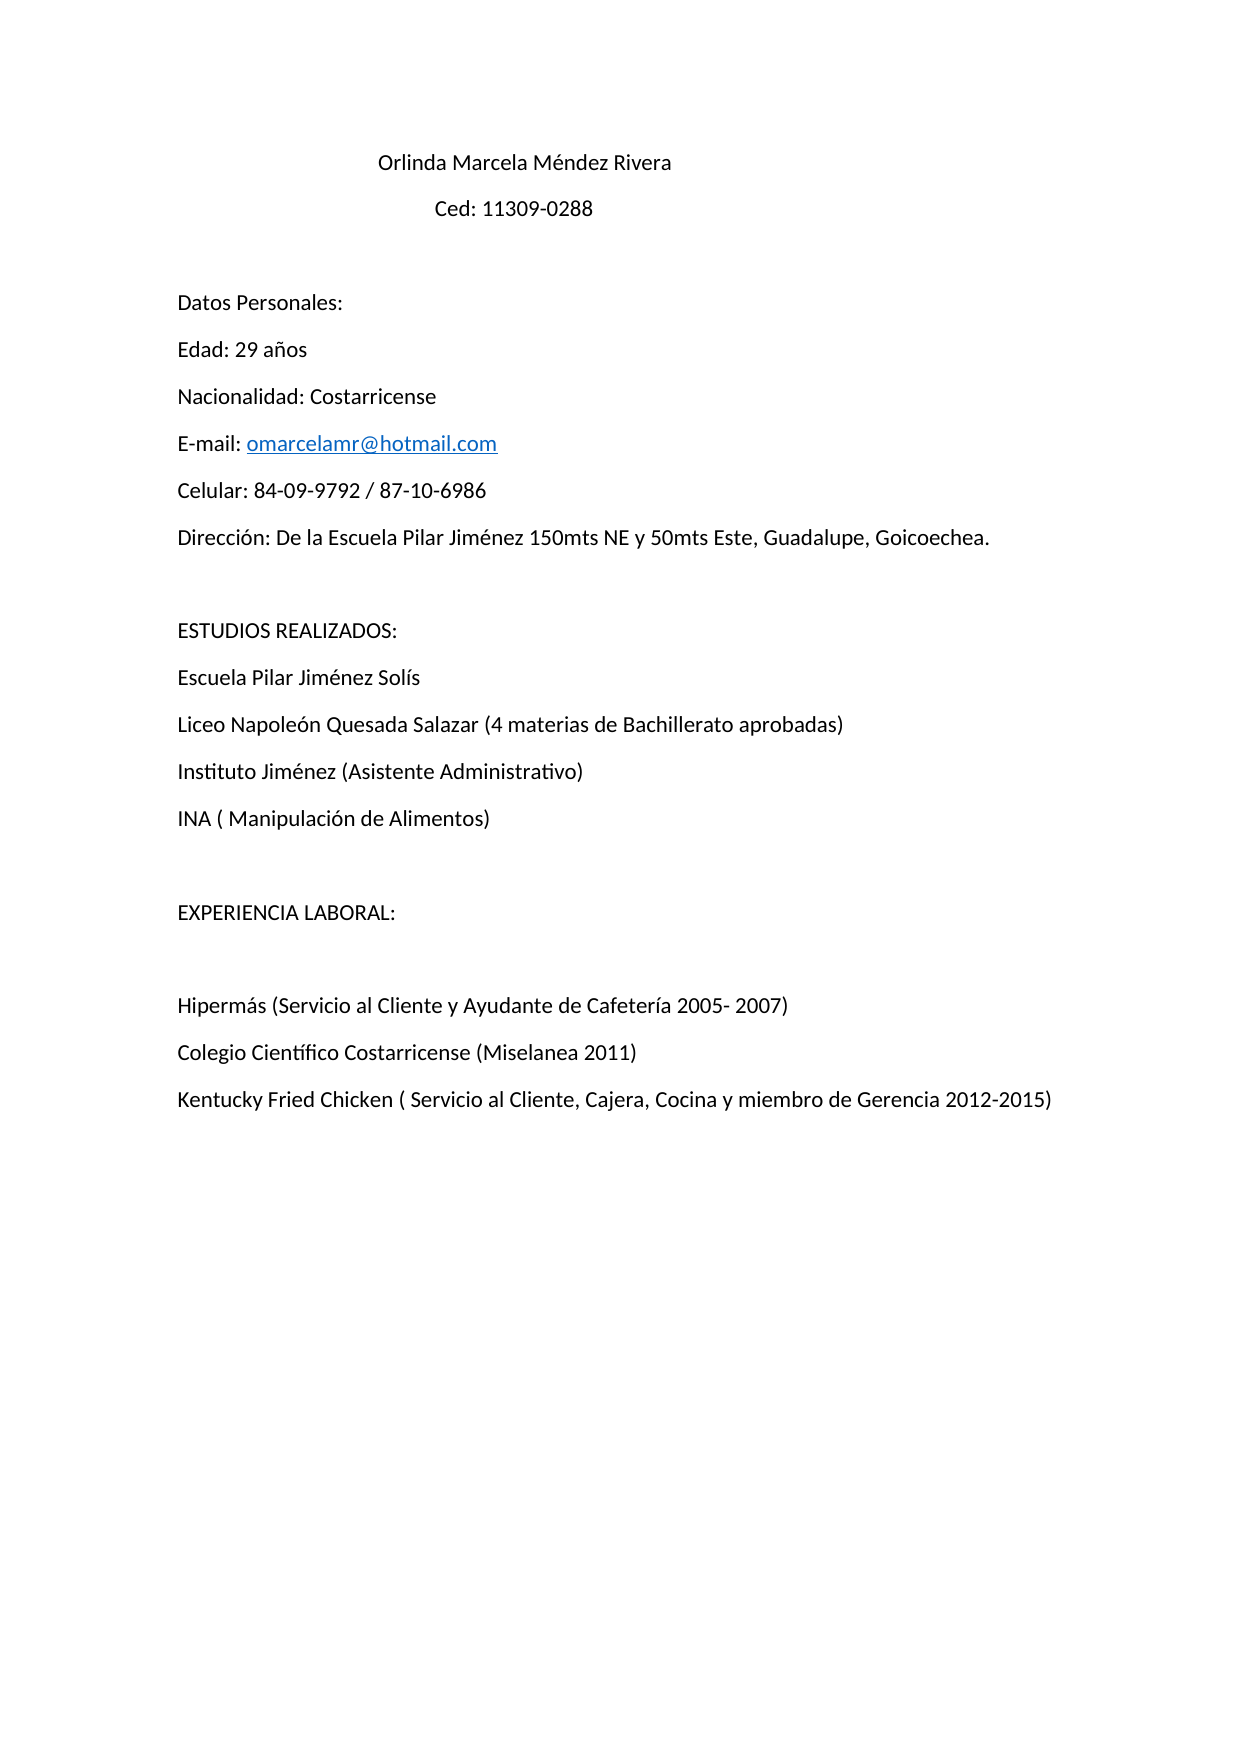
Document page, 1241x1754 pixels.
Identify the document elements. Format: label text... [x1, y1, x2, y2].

text Nacionalidad: Costarricense [177, 382, 1063, 410]
text Liceo Napoleón Quesada Salazar (4 materias de Bachillerato aprobadas) [177, 710, 1063, 738]
text Orlinda Marcela Méndez Rivera [177, 148, 1063, 176]
text Escuela Pilar Jiménez Solís [177, 663, 1063, 691]
text INA ( Manipulación de Alimentos) [177, 804, 1063, 832]
text Colegio Científico Costarricense (Miselanea 2011) [177, 1038, 1063, 1066]
text Hipermás (Servicio al Cliente y Ayudante de Cafetería 2005- 2007) [177, 991, 1063, 1019]
text EXPERIENCIA LABORAL: [177, 898, 1063, 926]
text Celular: 84-09-9792 / 87-10-6986 [177, 476, 1063, 504]
text Datos Personales: [177, 288, 1063, 316]
text ESTUDIOS REALIZADOS: [177, 616, 1063, 644]
text Dirección: De la Escuela Pilar Jiménez 150mts NE y 50mts Este, Guadalupe, Goicoechea. [177, 523, 1063, 551]
text E-mail: omarcelamr@hotmail.com [177, 429, 1063, 457]
text Kentucky Fried Chicken ( Servicio al Cliente, Cajera, Cocina y miembro de Gerencia 2012-2015) [177, 1085, 1063, 1113]
text Edad: 29 años [177, 335, 1063, 363]
text Instituto Jiménez (Asistente Administrativo) [177, 757, 1063, 785]
text Ced: 11309-0288 [177, 194, 1063, 222]
